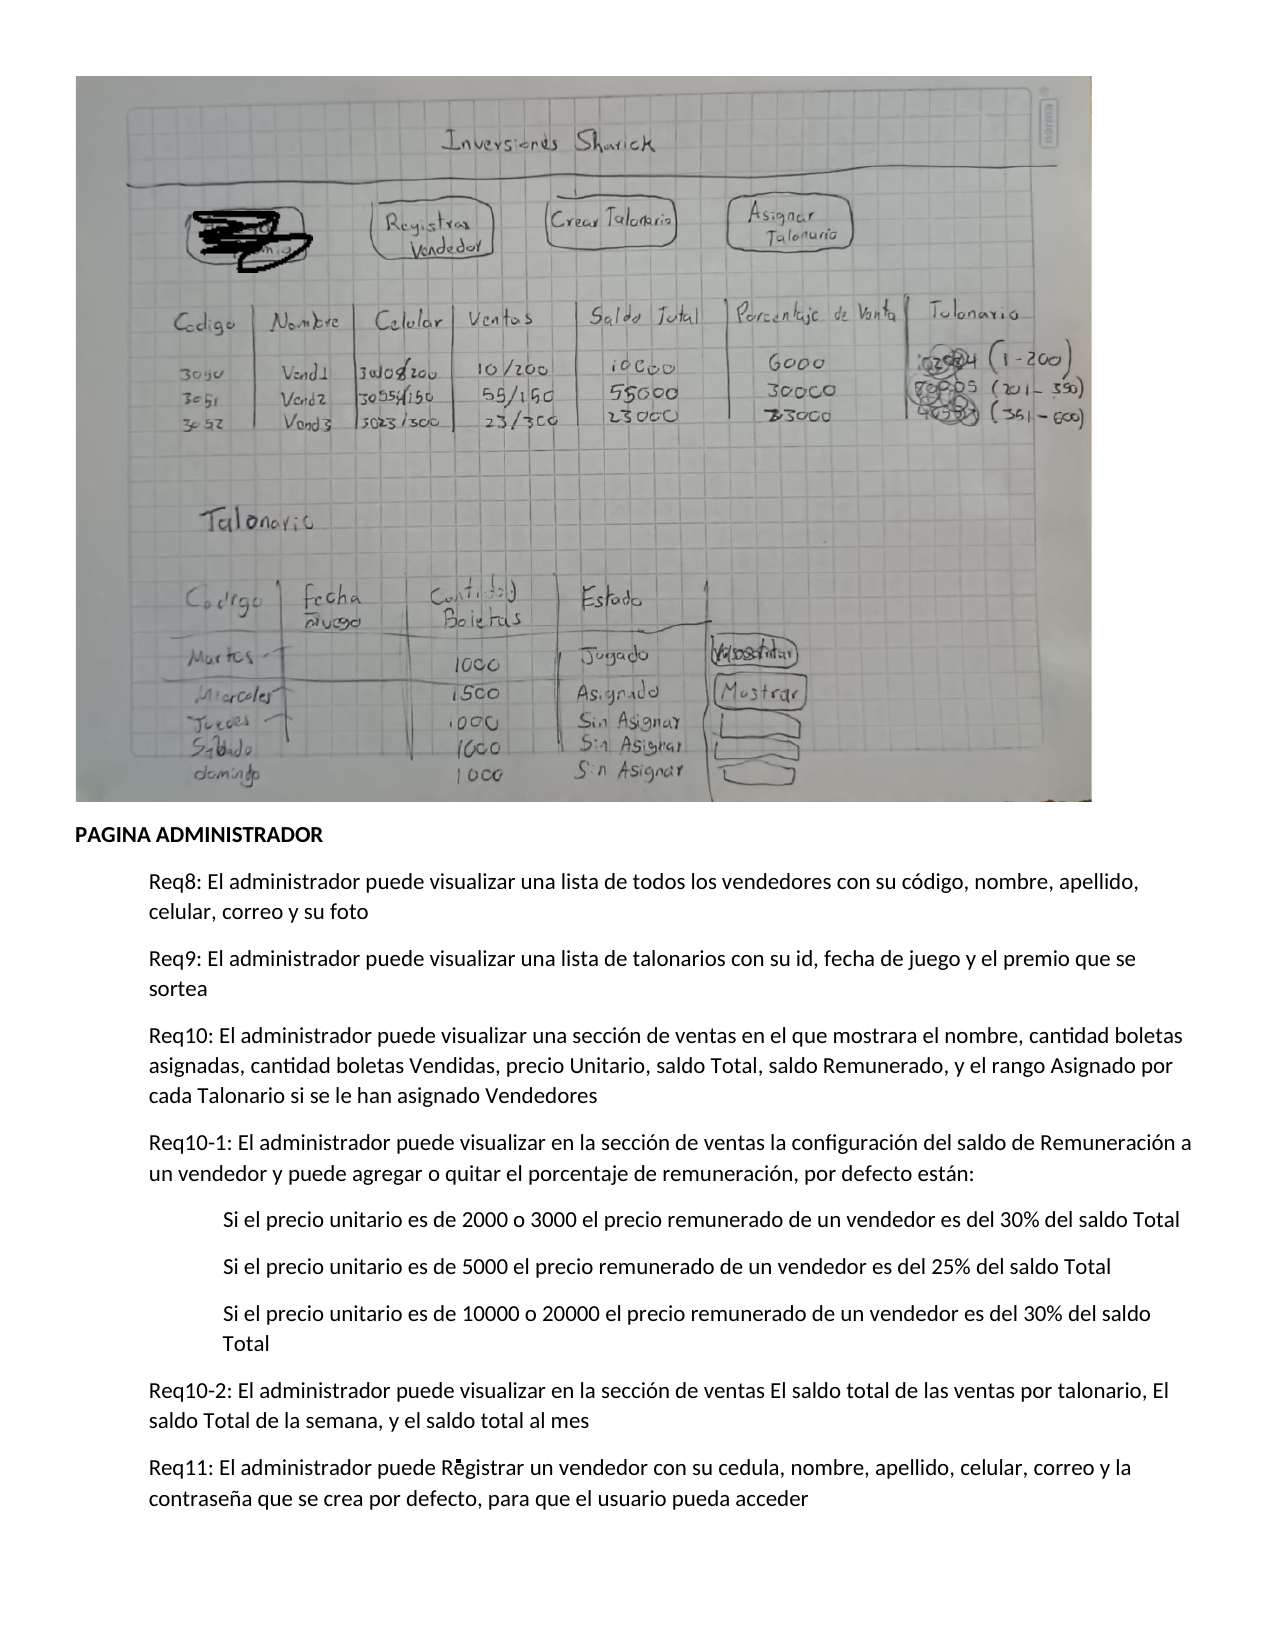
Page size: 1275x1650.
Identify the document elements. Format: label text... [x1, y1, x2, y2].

text Req11: El administrador puede Registrar un vendedor con su cedula, nombre, apellido, celular, correo y la contraseña que se crea por defecto, para que el usuario pueda acceder [148, 1453, 1200, 1512]
text Req9: El administrador puede visualizar una lista de talonarios con su id, fecha de juego y el premio que se sortea [148, 944, 1200, 1002]
text Si el precio unitario es de 2000 o 3000 el precio remunerado de un vendedor es del 30% del saldo Total [222, 1206, 1200, 1234]
text Req8: El administrador puede visualizar una lista de todos los vendedores con su código, nombre, apellido, celular, correo y su foto [148, 867, 1200, 925]
text Req10-2: El administrador puede visualizar en la sección de ventas El saldo total de las ventas por talonario, El saldo Total de la semana, y el saldo total al mes [149, 1376, 1200, 1435]
text Si el precio unitario es de 10000 o 20000 el precio remunerado de un vendedor es del 30% del saldo Total [222, 1299, 1200, 1358]
text Req10: El administrador puede visualizar una sección de ventas en el que mostrara el nombre, cantidad boletas asignadas, cantidad boletas Vendidas, precio Unitario, saldo Total, saldo Remunerado, y el rango Asignado por cada Talonario si se le han asignado Vendedores [148, 1021, 1200, 1110]
text Si el precio unitario es de 5000 el precio remunerado de un vendedor es del 25% del saldo Total [222, 1252, 1200, 1281]
text PAGINA ADMINISTRADOR [75, 820, 1200, 848]
picture [75, 76, 1092, 802]
text Req10-1: El administrador puede visualizar en la sección de ventas la configuración del saldo de Remuneración a un vendedor y puede agregar o quitar el porcentaje de remuneración, por defecto están: [149, 1128, 1200, 1187]
